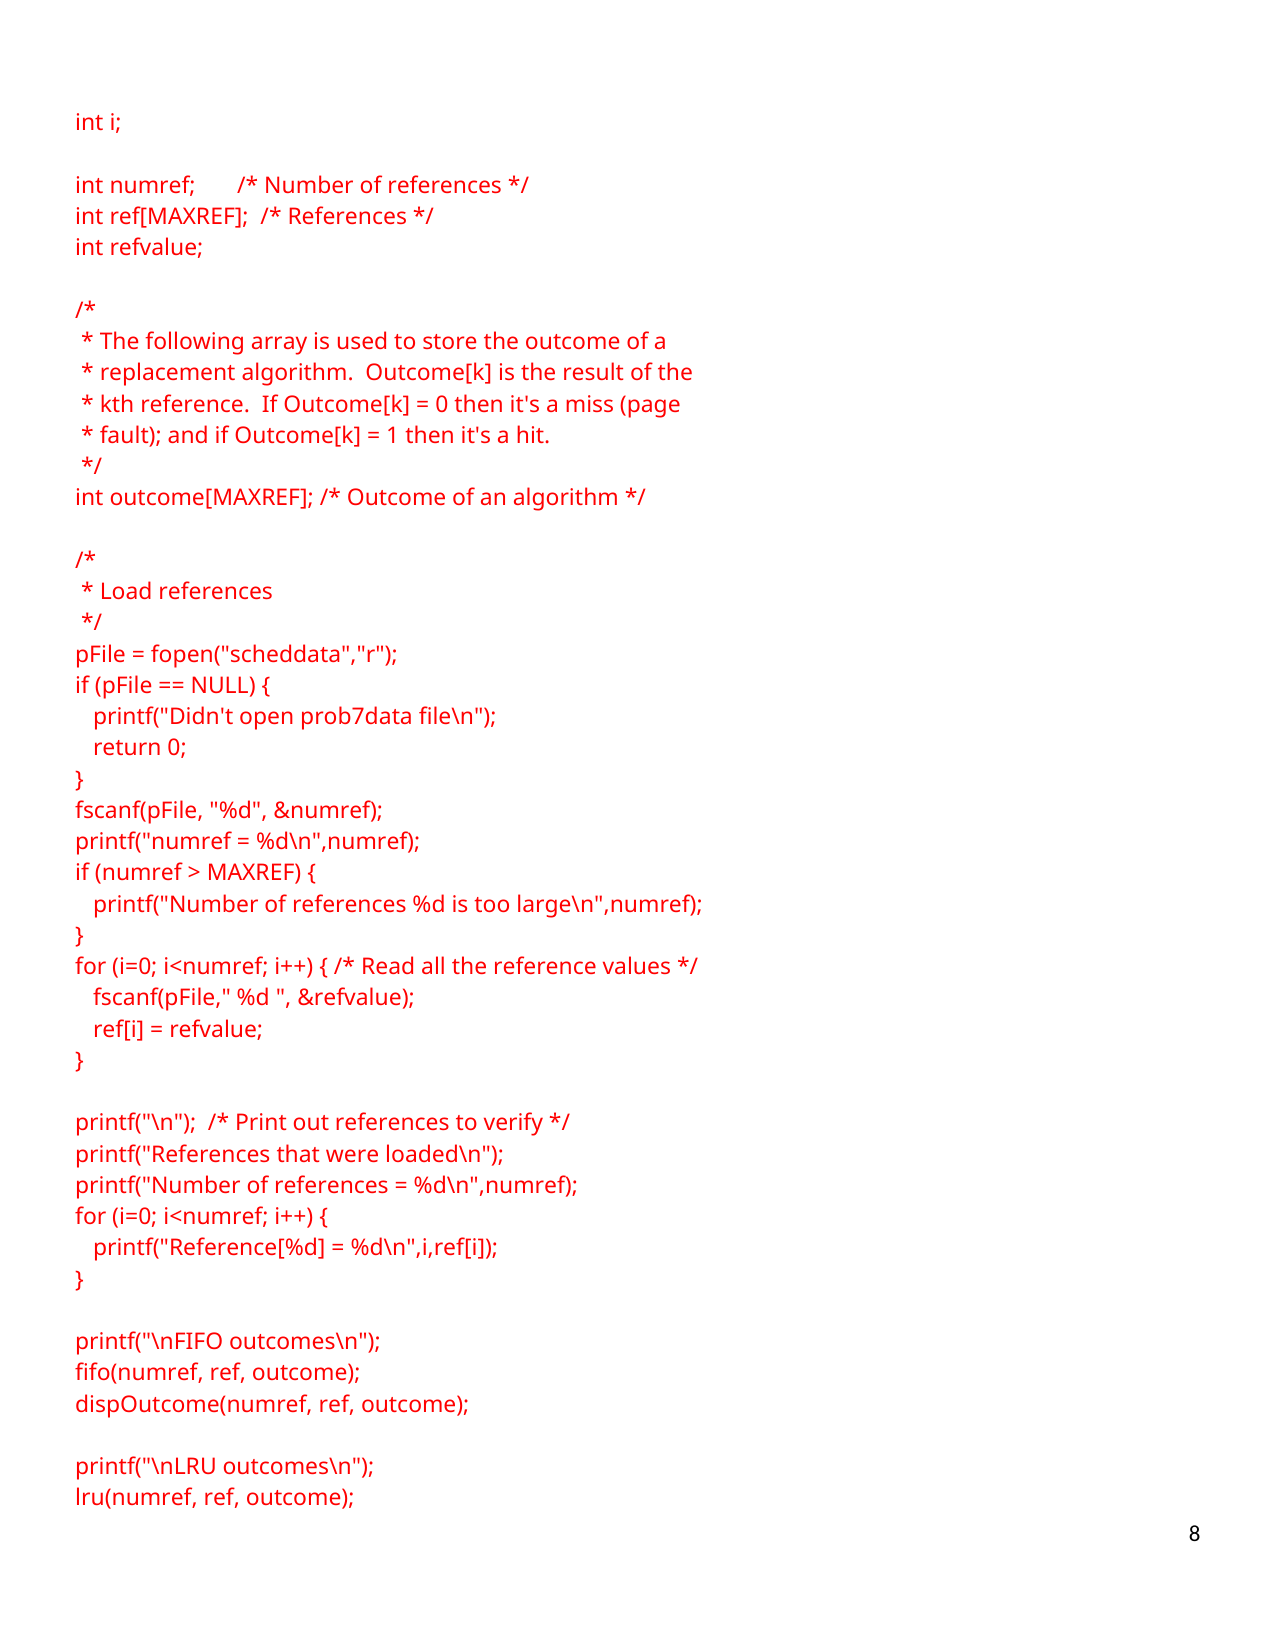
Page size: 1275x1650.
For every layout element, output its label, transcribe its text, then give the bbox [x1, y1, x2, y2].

text printf("Number of references = %d\n",numref); [75, 1169, 1200, 1200]
text return 0; [75, 731, 1200, 762]
text */ [75, 450, 1200, 481]
text * Load references [75, 575, 1200, 606]
text ref[i] = refvalue; [75, 1012, 1200, 1044]
text } [75, 1262, 1200, 1294]
text */ [75, 606, 1200, 637]
text lru(numref, ref, outcome); [75, 1481, 1200, 1512]
text int numref; /* Number of references */ [75, 169, 1200, 200]
text printf("Didn't open prob7data file\n"); [75, 700, 1200, 731]
text printf("Number of references %d is too large\n",numref); [75, 887, 1200, 919]
text } [75, 1044, 1200, 1075]
text if (pFile == NULL) { [75, 669, 1200, 700]
text } [75, 762, 1200, 794]
text printf("numref = %d\n",numref); [75, 825, 1200, 856]
text /* [75, 294, 1200, 325]
text * fault); and if Outcome[k] = 1 then it's a hit. [75, 419, 1200, 450]
text /* [75, 544, 1200, 575]
text pFile = fopen("scheddata","r"); [75, 637, 1200, 669]
text int ref[MAXREF]; /* References */ [75, 200, 1200, 231]
text for (i=0; i<numref; i++) { /* Read all the reference values */ [75, 950, 1200, 981]
text int outcome[MAXREF]; /* Outcome of an algorithm */ [75, 481, 1200, 512]
text fifo(numref, ref, outcome); [75, 1356, 1200, 1387]
text fscanf(pFile, "%d", &numref); [75, 794, 1200, 825]
text printf("Reference[%d] = %d\n",i,ref[i]); [75, 1231, 1200, 1262]
text printf("\n"); /* Print out references to verify */ [75, 1106, 1200, 1137]
text * replacement algorithm. Outcome[k] is the result of the [75, 356, 1200, 387]
text fscanf(pFile," %d ", &refvalue); [75, 981, 1200, 1012]
text int i; [75, 106, 1200, 137]
text printf("References that were loaded\n"); [75, 1137, 1200, 1169]
text dispOutcome(numref, ref, outcome); [75, 1387, 1200, 1419]
text } [75, 919, 1200, 950]
text printf("\nLRU outcomes\n"); [75, 1450, 1200, 1481]
text for (i=0; i<numref; i++) { [75, 1200, 1200, 1231]
text printf("\nFIFO outcomes\n"); [75, 1325, 1200, 1356]
text int refvalue; [75, 231, 1200, 262]
text * The following array is used to store the outcome of a [75, 325, 1200, 356]
text * kth reference. If Outcome[k] = 0 then it's a miss (page [75, 387, 1200, 419]
text if (numref > MAXREF) { [75, 856, 1200, 887]
